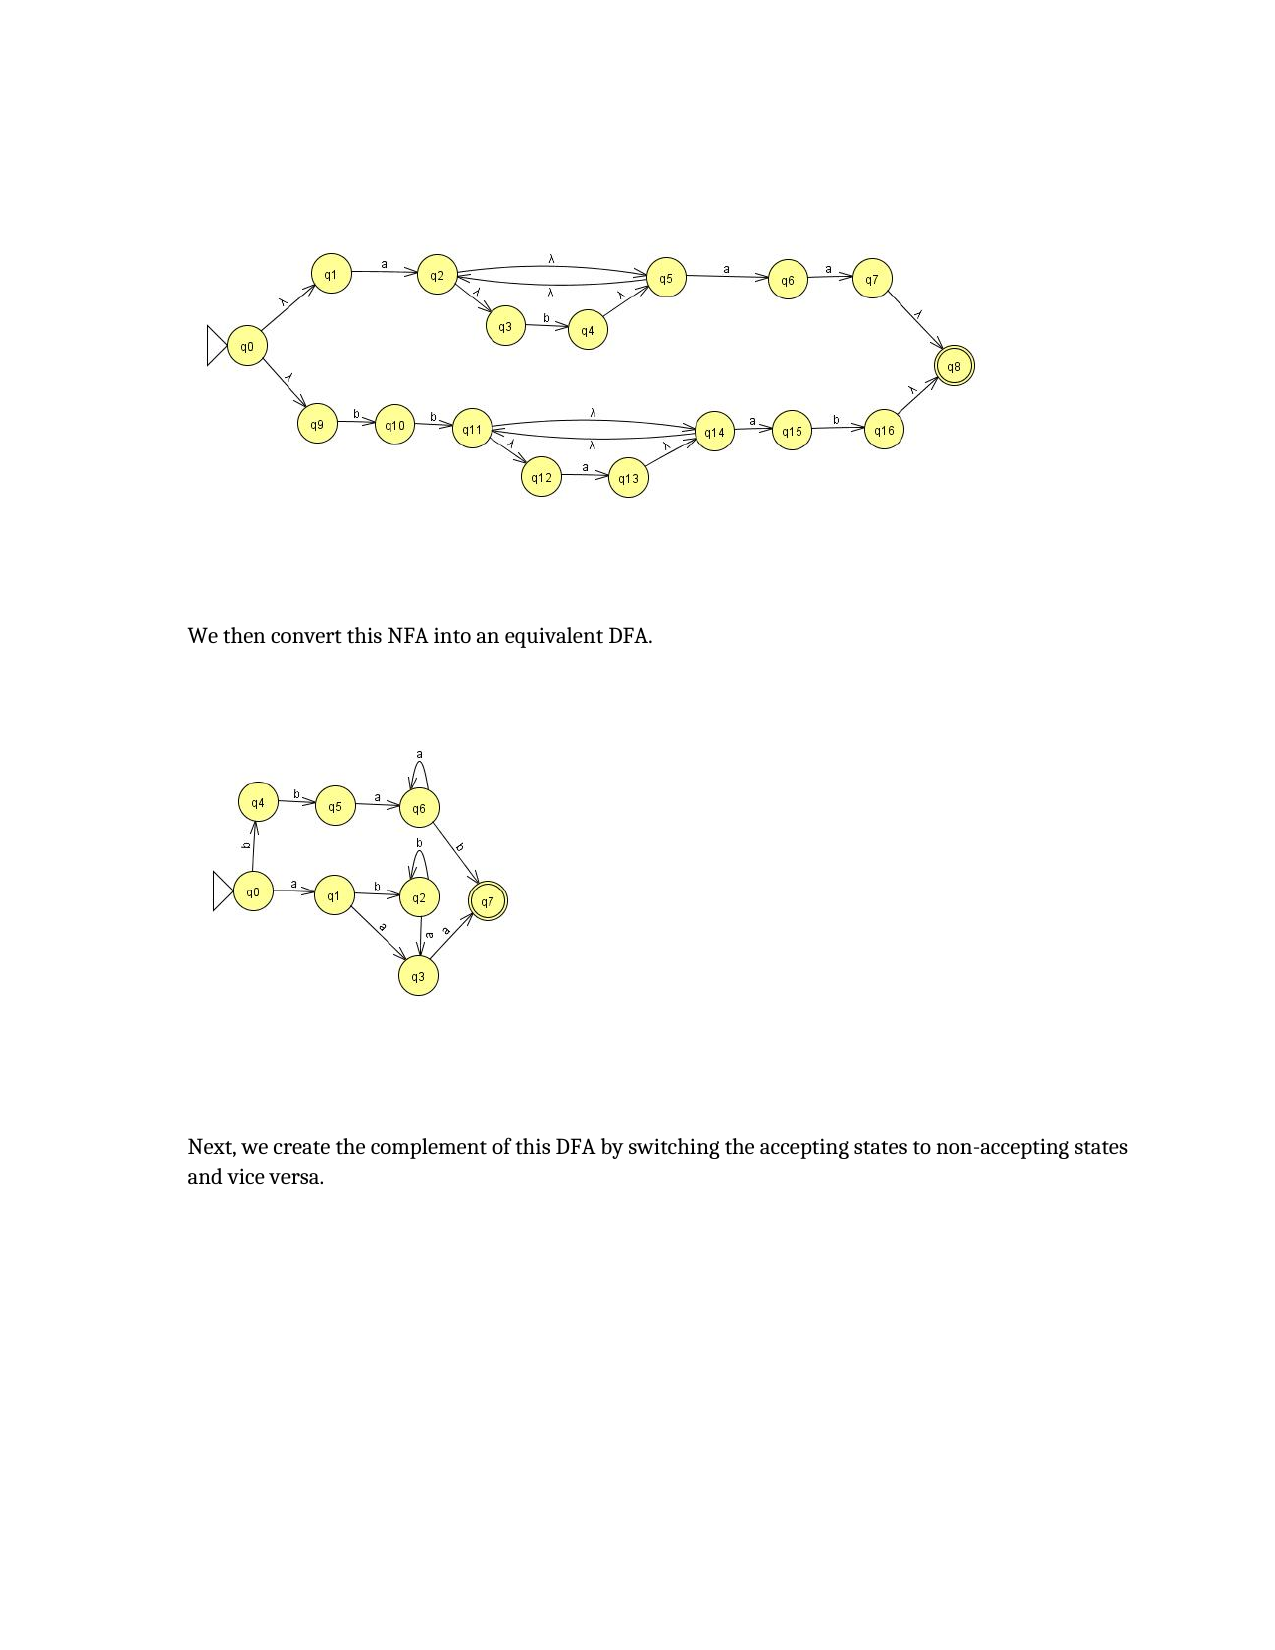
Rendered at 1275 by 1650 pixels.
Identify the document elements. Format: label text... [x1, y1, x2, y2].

text Next, we create the complement of this DFA by switching the accepting states to non-accepting states and vice versa. [187, 1134, 1162, 1191]
picture [187, 150, 1002, 593]
text We then convert this NFA into an equivalent DFA. [187, 623, 1162, 649]
picture [187, 677, 993, 1104]
